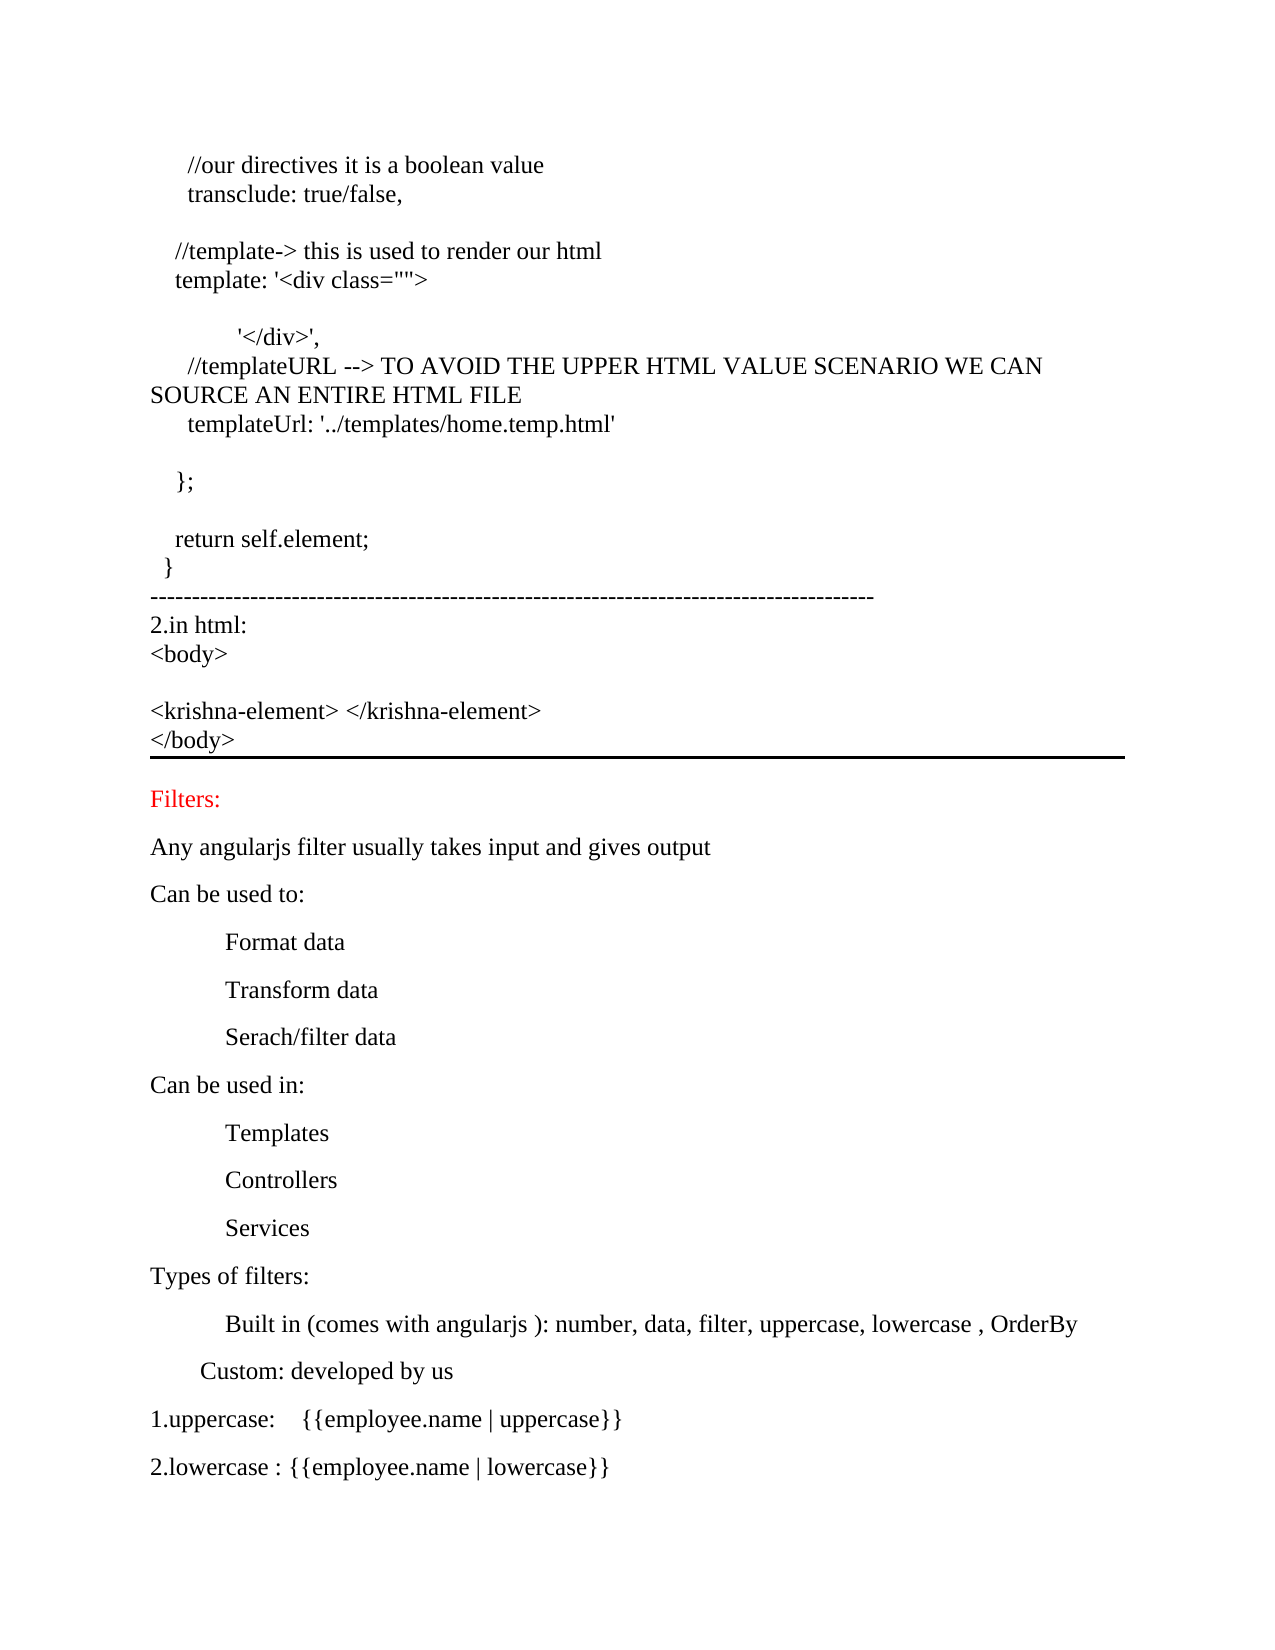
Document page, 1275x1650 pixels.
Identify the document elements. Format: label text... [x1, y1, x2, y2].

text Services [150, 1213, 1125, 1242]
text Built in (comes with angularjs ): number, data, filter, uppercase, lowercase , OrderBy [150, 1309, 1125, 1337]
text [150, 150, 1125, 756]
text Filters: [150, 784, 1125, 813]
text Can be used in: [150, 1070, 1125, 1099]
text Types of filters: [150, 1261, 1125, 1290]
text Any angularjs filter usually takes input and gives output [150, 832, 1125, 860]
text Templates [150, 1118, 1125, 1147]
text Format data [150, 927, 1125, 956]
text Serach/filter data [150, 1022, 1125, 1051]
text Transform data [150, 975, 1125, 1003]
text Controllers [150, 1166, 1125, 1194]
text Can be used to: [150, 879, 1125, 908]
text 2.lowercase : {{employee.name | lowercase}} [150, 1452, 1125, 1481]
text Custom: developed by us [150, 1356, 1125, 1385]
text 1.uppercase: {{employee.name | uppercase}} [150, 1404, 1125, 1433]
